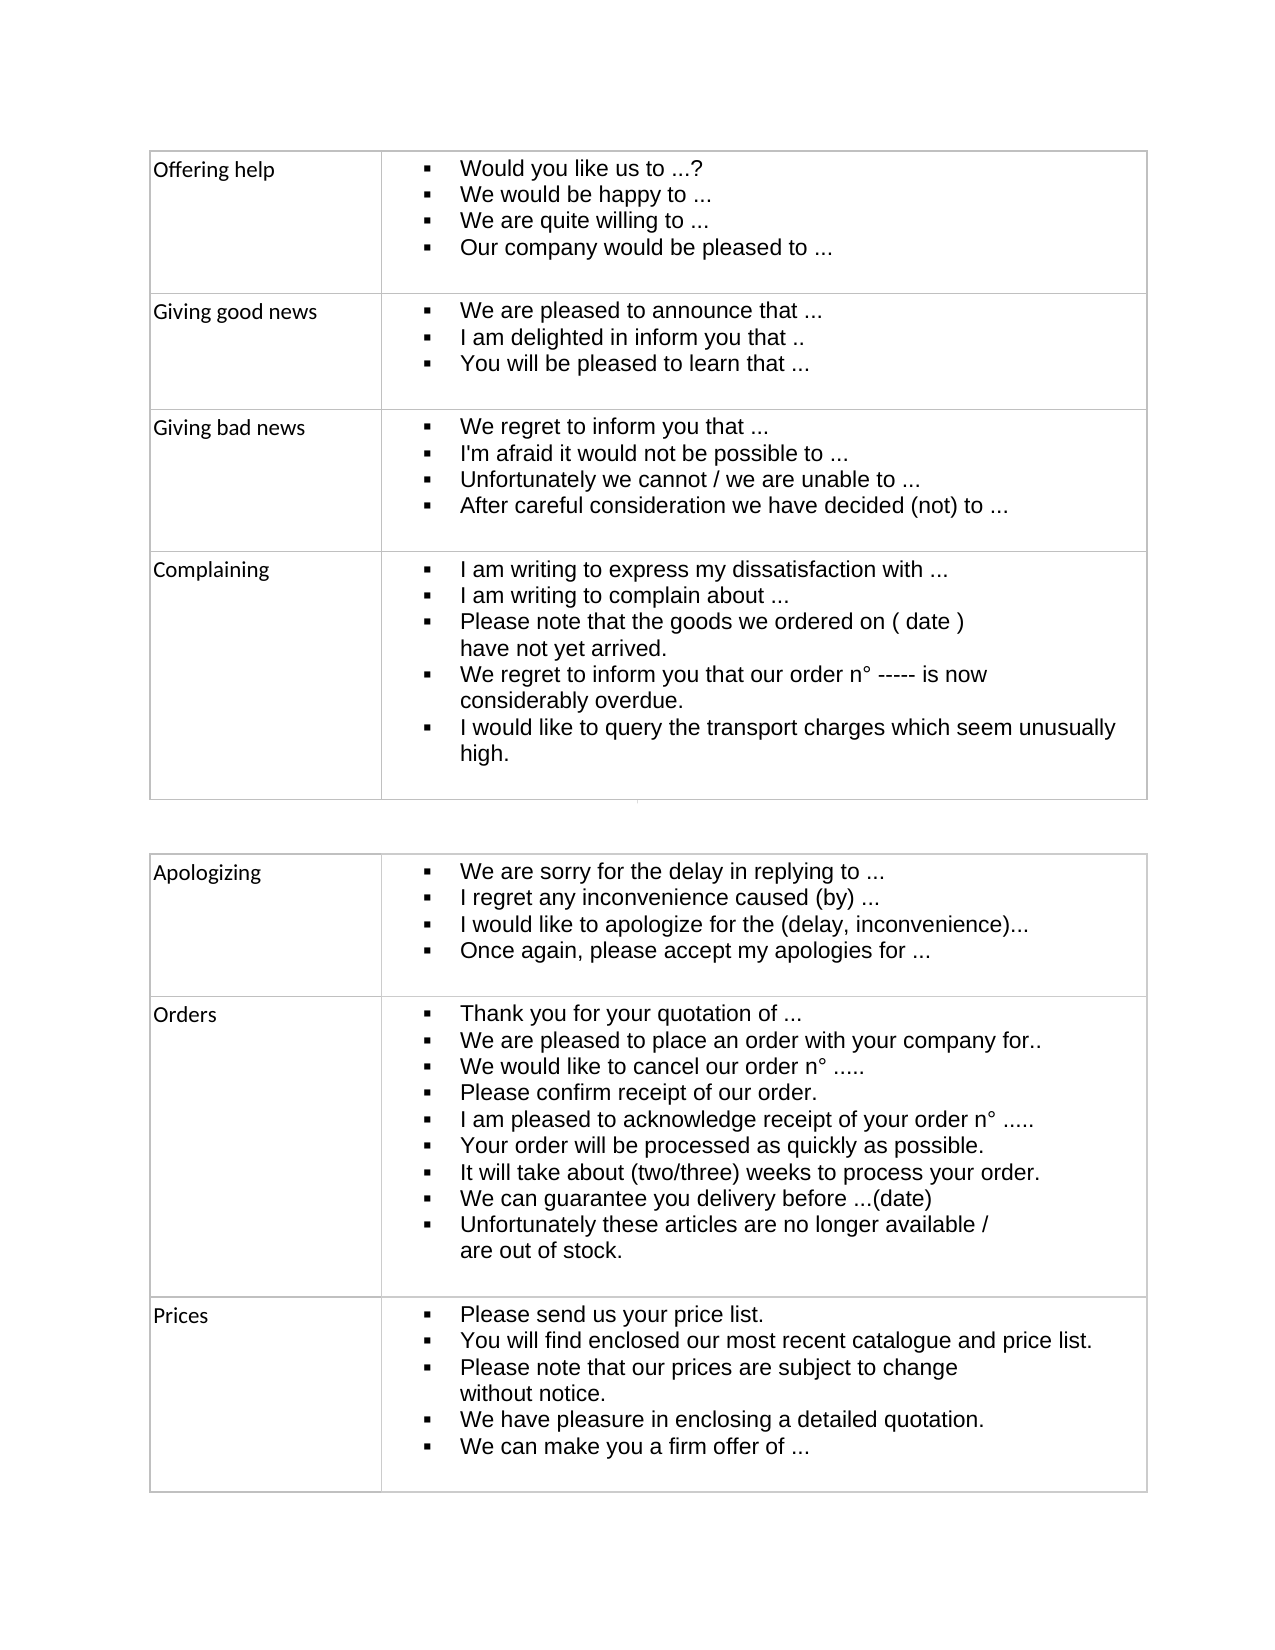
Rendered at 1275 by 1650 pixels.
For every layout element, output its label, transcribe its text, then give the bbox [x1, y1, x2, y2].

table_cell Giving bad news [151, 410, 381, 551]
table_cell Orders [151, 997, 381, 1296]
table_cell Giving good news [151, 294, 381, 408]
table_header Apologizing [151, 855, 381, 996]
table_cell Please send us your price list. You will find enclosed our most recent catalogue and price list. Please note that our prices are subject to change without notice. We have pleasure in enclosing a detailed quotation. We can make you a firm offer of ... [382, 1298, 1146, 1491]
table_cell Prices [151, 1298, 381, 1491]
table_cell Complaining [151, 552, 381, 799]
table_cell I am writing to express my dissatisfaction with ... I am writing to complain about ... Please note that the goods we ordered on ( date ) have not yet arrived. We regret to inform you that our order n° ----- is now considerably overdue. I would like to query the transport charges which seem unusually high. [382, 552, 1146, 799]
table_cell Thank you for your quotation of ... We are pleased to place an order with your company for.. We would like to cancel our order n° ..... Please confirm receipt of our order. I am pleased to acknowledge receipt of your order n° ..... Your order will be processed as quickly as possible. It will take about (two/three) weeks to process your order. We can guarantee you delivery before ...(date) Unfortunately these articles are no longer available / are out of stock. [382, 997, 1146, 1296]
table_cell We regret to inform you that ... I'm afraid it would not be possible to ... Unfortunately we cannot / we are unable to ... After careful consideration we have decided (not) to ... [382, 410, 1146, 551]
table_cell Offering help [151, 152, 381, 292]
table_cell We are pleased to announce that ... I am delighted in inform you that .. You will be pleased to learn that ... [382, 294, 1146, 408]
table_header We are sorry for the delay in replying to ... I regret any inconvenience caused (by) ... I would like to apologize for the (delay, inconvenience)... Once again, please accept my apologies for ... [382, 855, 1146, 996]
table_cell Would you like us to ...? We would be happy to ... We are quite willing to ... Our company would be pleased to ... [382, 152, 1146, 292]
